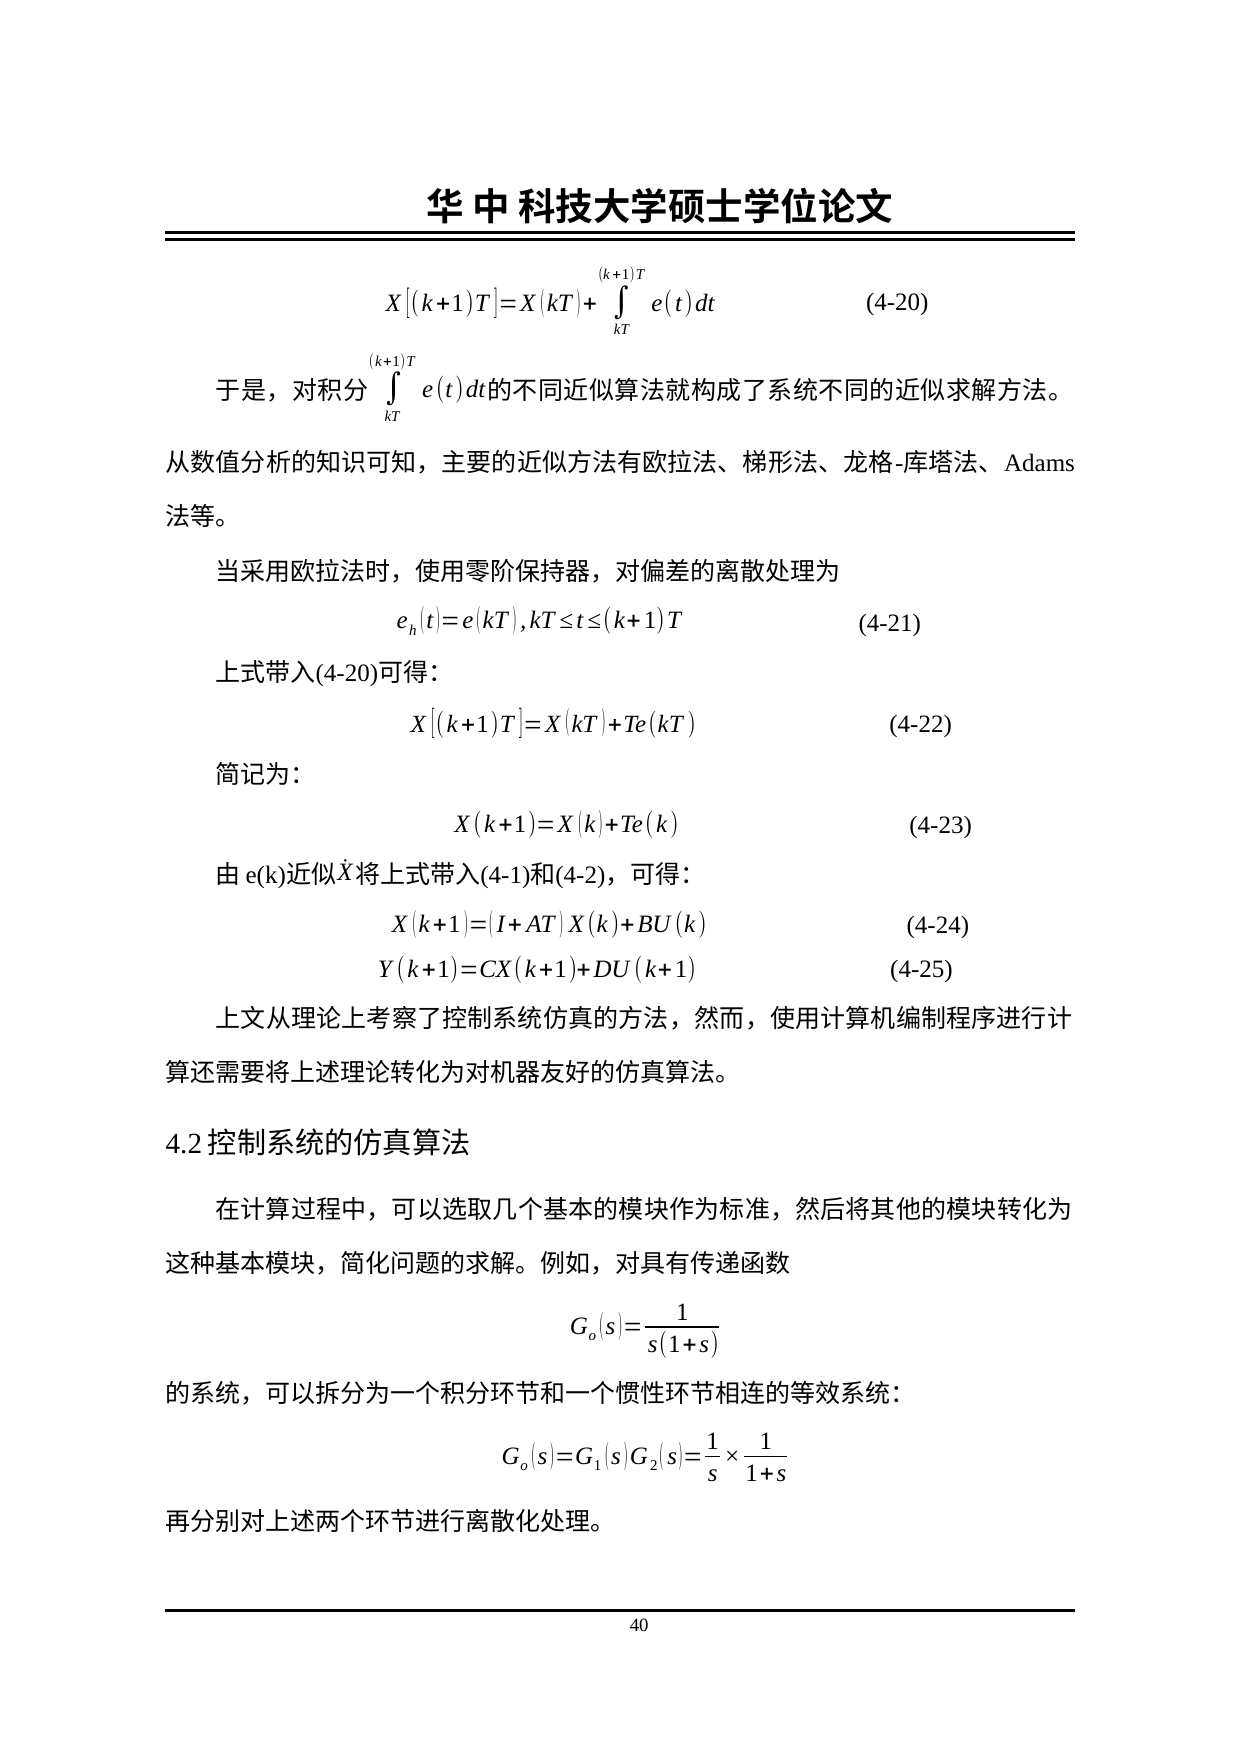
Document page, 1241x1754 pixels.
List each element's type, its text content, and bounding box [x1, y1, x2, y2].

text 再分别对上述两个环节进行离散化处理。 [165, 1501, 1075, 1538]
text 上式带入(4-20)可得： [165, 653, 1075, 689]
text 简记为： [165, 754, 1075, 791]
text 于是，对积分的不同近似算法就构成了系统不同的近似求解方法。从数值分析的知识可知，主要的近似方法有欧拉法、梯形法、龙格-库塔法、Adams法等。 [165, 352, 1075, 533]
text 在计算过程中，可以选取几个基本的模块作为标准，然后将其他的模块转化为这种基本模块，简化问题的求解。例如，对具有传递函数 [165, 1189, 1075, 1280]
text (4-21) [165, 606, 1075, 638]
text 由e(k)近似将上式带入(4-1)和(4-2)，可得： [165, 854, 1075, 891]
text (4-20) [165, 266, 1075, 338]
text 的系统，可以拆分为一个积分环节和一个惯性环节相连的等效系统： [165, 1374, 1075, 1410]
text 上文从理论上考察了控制系统仿真的方法，然而，使用计算机编制程序进行计算还需要将上述理论转化为对机器友好的仿真算法。 [165, 998, 1075, 1089]
text (4-25) [165, 954, 1075, 984]
text (4-24) [165, 909, 1075, 939]
text (4-23) [165, 809, 1075, 840]
text (4-22) [165, 707, 1075, 740]
subtitle 4.2控制系统的仿真算法 [165, 1119, 1075, 1162]
text 当采用欧拉法时，使用零阶保持器，对偏差的离散处理为 [165, 551, 1075, 587]
